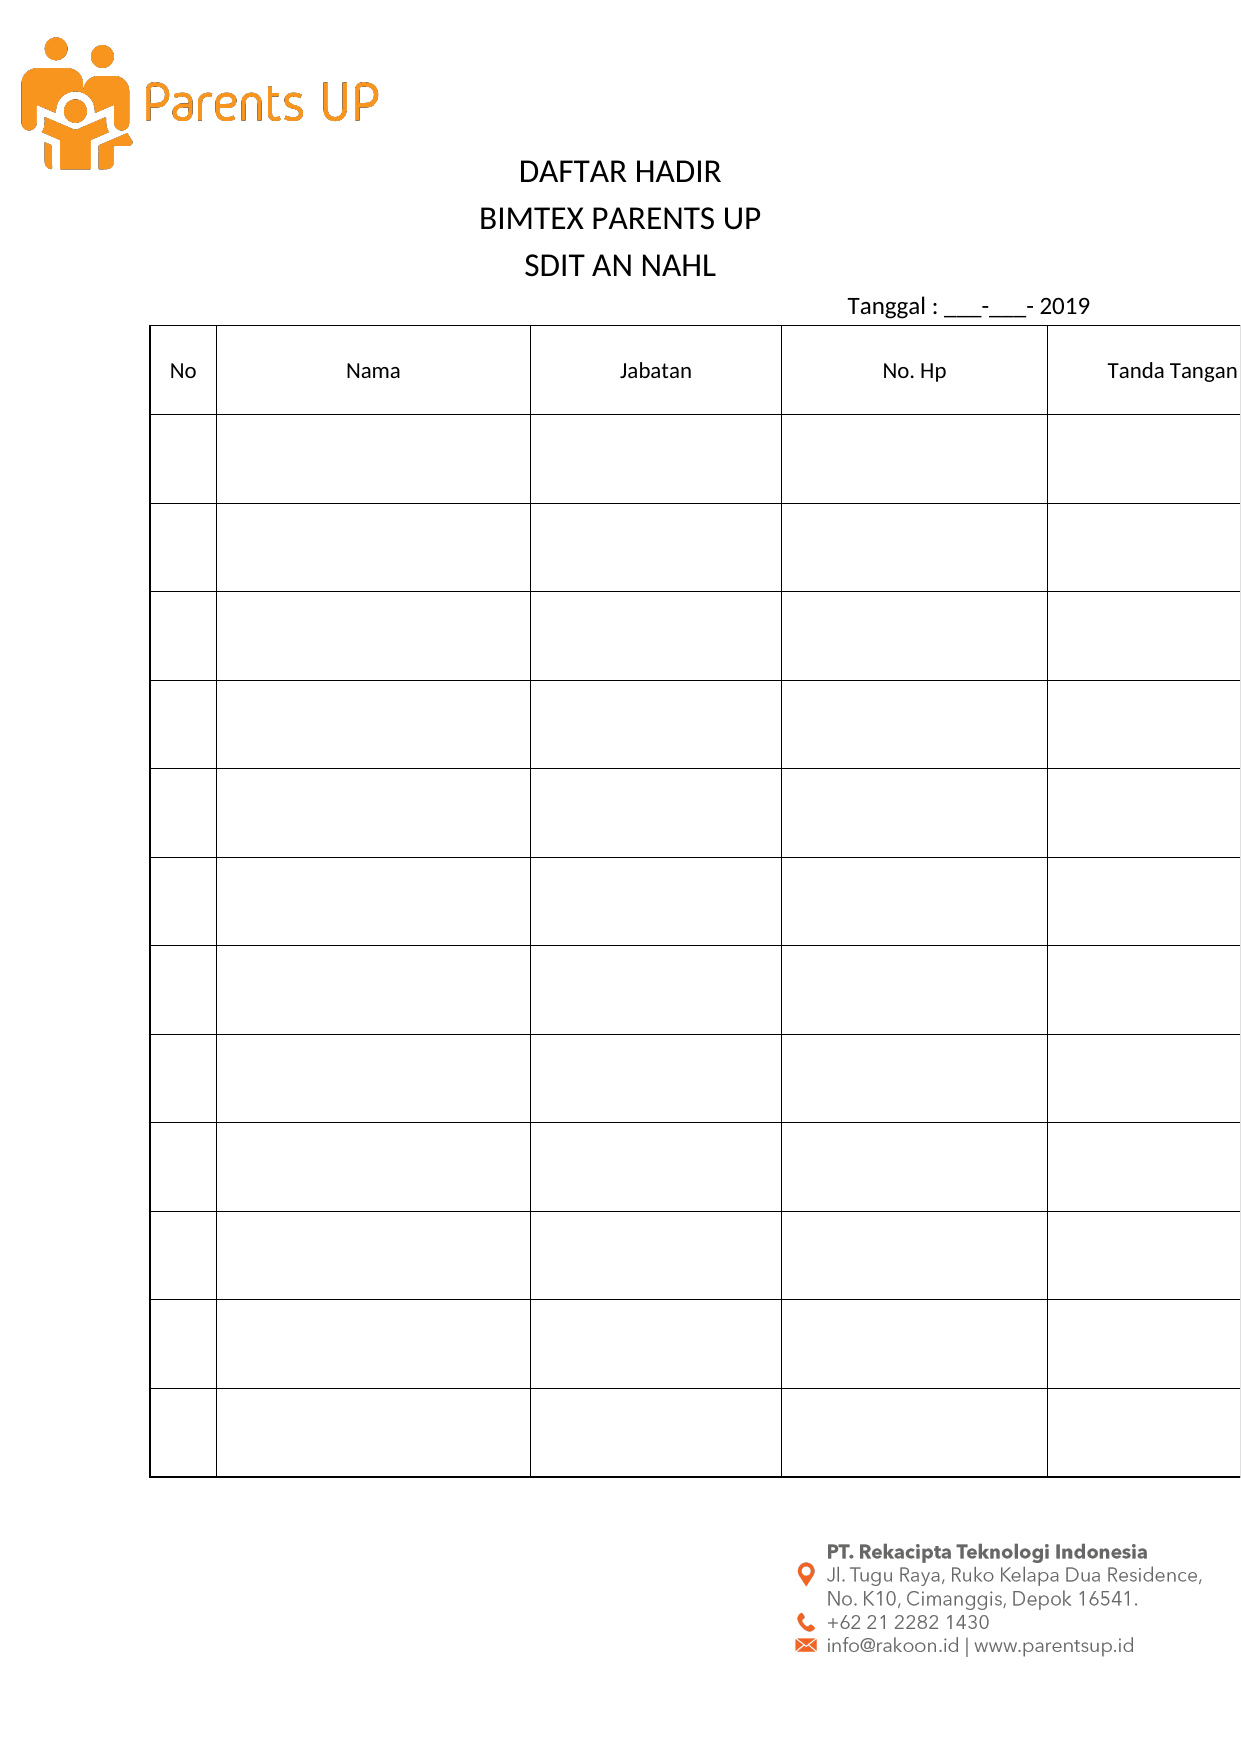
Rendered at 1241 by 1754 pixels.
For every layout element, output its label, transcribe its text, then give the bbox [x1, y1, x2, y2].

table_cell [1048, 415, 1240, 502]
table_cell [531, 1212, 781, 1299]
table_cell [1048, 1035, 1240, 1122]
table_cell [217, 1123, 530, 1211]
table_cell [1048, 1123, 1240, 1211]
table_cell [531, 1389, 781, 1476]
table_cell [782, 1389, 1047, 1476]
table_cell [531, 592, 781, 679]
table_cell [151, 1035, 216, 1122]
table_cell [1048, 1212, 1240, 1299]
table_cell [782, 1300, 1047, 1388]
table_cell [217, 858, 530, 945]
table_cell [1048, 1300, 1240, 1388]
table_cell [531, 1035, 781, 1122]
table_cell [782, 1212, 1047, 1299]
text SDIT AN NAHL [150, 243, 1090, 284]
picture [17, 32, 383, 177]
table_cell [531, 681, 781, 768]
table_cell [151, 415, 216, 502]
table_cell [782, 1035, 1047, 1122]
table_cell [782, 858, 1047, 945]
table_cell [217, 769, 530, 857]
text DAFTAR HADIR [150, 150, 1090, 191]
table_cell [151, 592, 216, 679]
table_cell [217, 1300, 530, 1388]
table_cell [782, 504, 1047, 591]
table_header No. Hp [782, 326, 1047, 414]
table_cell [151, 769, 216, 857]
table_cell [217, 1212, 530, 1299]
table_cell [151, 1123, 216, 1211]
table_cell [151, 1389, 216, 1476]
table_cell [782, 592, 1047, 679]
table_header Nama [217, 326, 530, 414]
text Tanggal : ___-___- 2019 [150, 290, 1090, 321]
table_cell [217, 504, 530, 591]
table_cell [151, 1300, 216, 1388]
table_cell [531, 946, 781, 1034]
table_cell [1048, 946, 1240, 1034]
table_cell [217, 415, 530, 502]
table_cell [151, 1212, 216, 1299]
table_cell [217, 681, 530, 768]
table_cell [1048, 1389, 1240, 1476]
table_header Tanda Tangan [1048, 326, 1240, 414]
table_cell [531, 415, 781, 502]
table_cell [1048, 504, 1240, 591]
table_cell [782, 769, 1047, 857]
table_cell [217, 946, 530, 1034]
table_header No [151, 326, 216, 414]
table_cell [782, 681, 1047, 768]
table_cell [782, 946, 1047, 1034]
table_cell [151, 946, 216, 1034]
table_cell [217, 1389, 530, 1476]
table_cell [151, 858, 216, 945]
table_cell [1048, 681, 1240, 768]
table_cell [1048, 858, 1240, 945]
table_cell [1048, 769, 1240, 857]
table_cell [531, 504, 781, 591]
table_cell [217, 592, 530, 679]
table_cell [1048, 592, 1240, 679]
table_cell [782, 415, 1047, 502]
table_cell [531, 1123, 781, 1211]
text BIMTEX PARENTS UP [150, 197, 1090, 237]
table_cell [782, 1123, 1047, 1211]
table_cell [531, 769, 781, 857]
table_cell [531, 1300, 781, 1388]
table_cell [151, 504, 216, 591]
picture [771, 1523, 1219, 1671]
table_cell [217, 1035, 530, 1122]
table_header Jabatan [531, 326, 781, 414]
table_cell [151, 681, 216, 768]
table_cell [531, 858, 781, 945]
